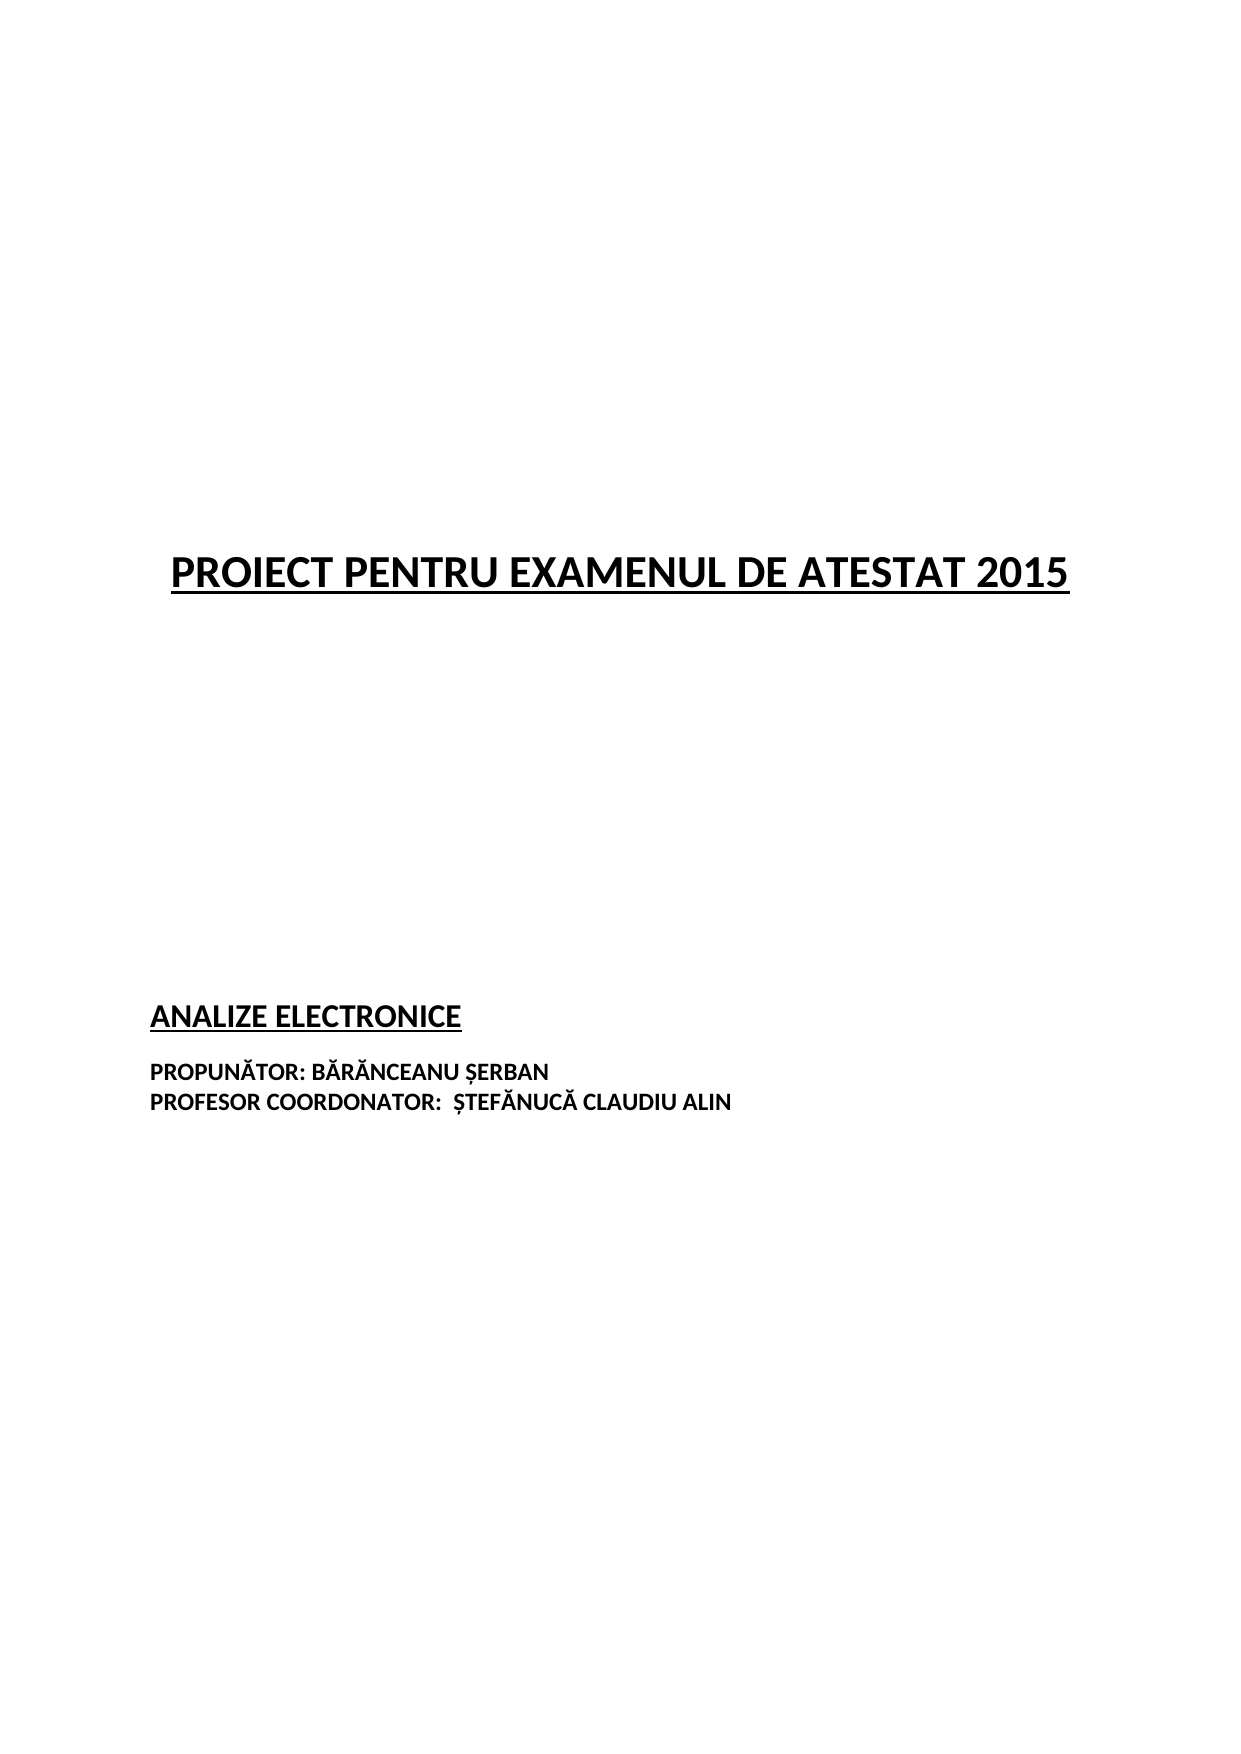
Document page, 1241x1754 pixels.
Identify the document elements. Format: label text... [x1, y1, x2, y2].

text PROIECT PENTRU EXAMENUL DE ATESTAT 2015 [150, 543, 1090, 599]
text PROPUNĂTOR: BĂRĂNCEANU ȘERBAN [150, 1056, 1090, 1086]
text PROFESOR COORDONATOR: ȘTEFĂNUCĂ CLAUDIU ALIN [150, 1086, 1090, 1117]
text ANALIZE ELECTRONICE [150, 995, 1090, 1036]
